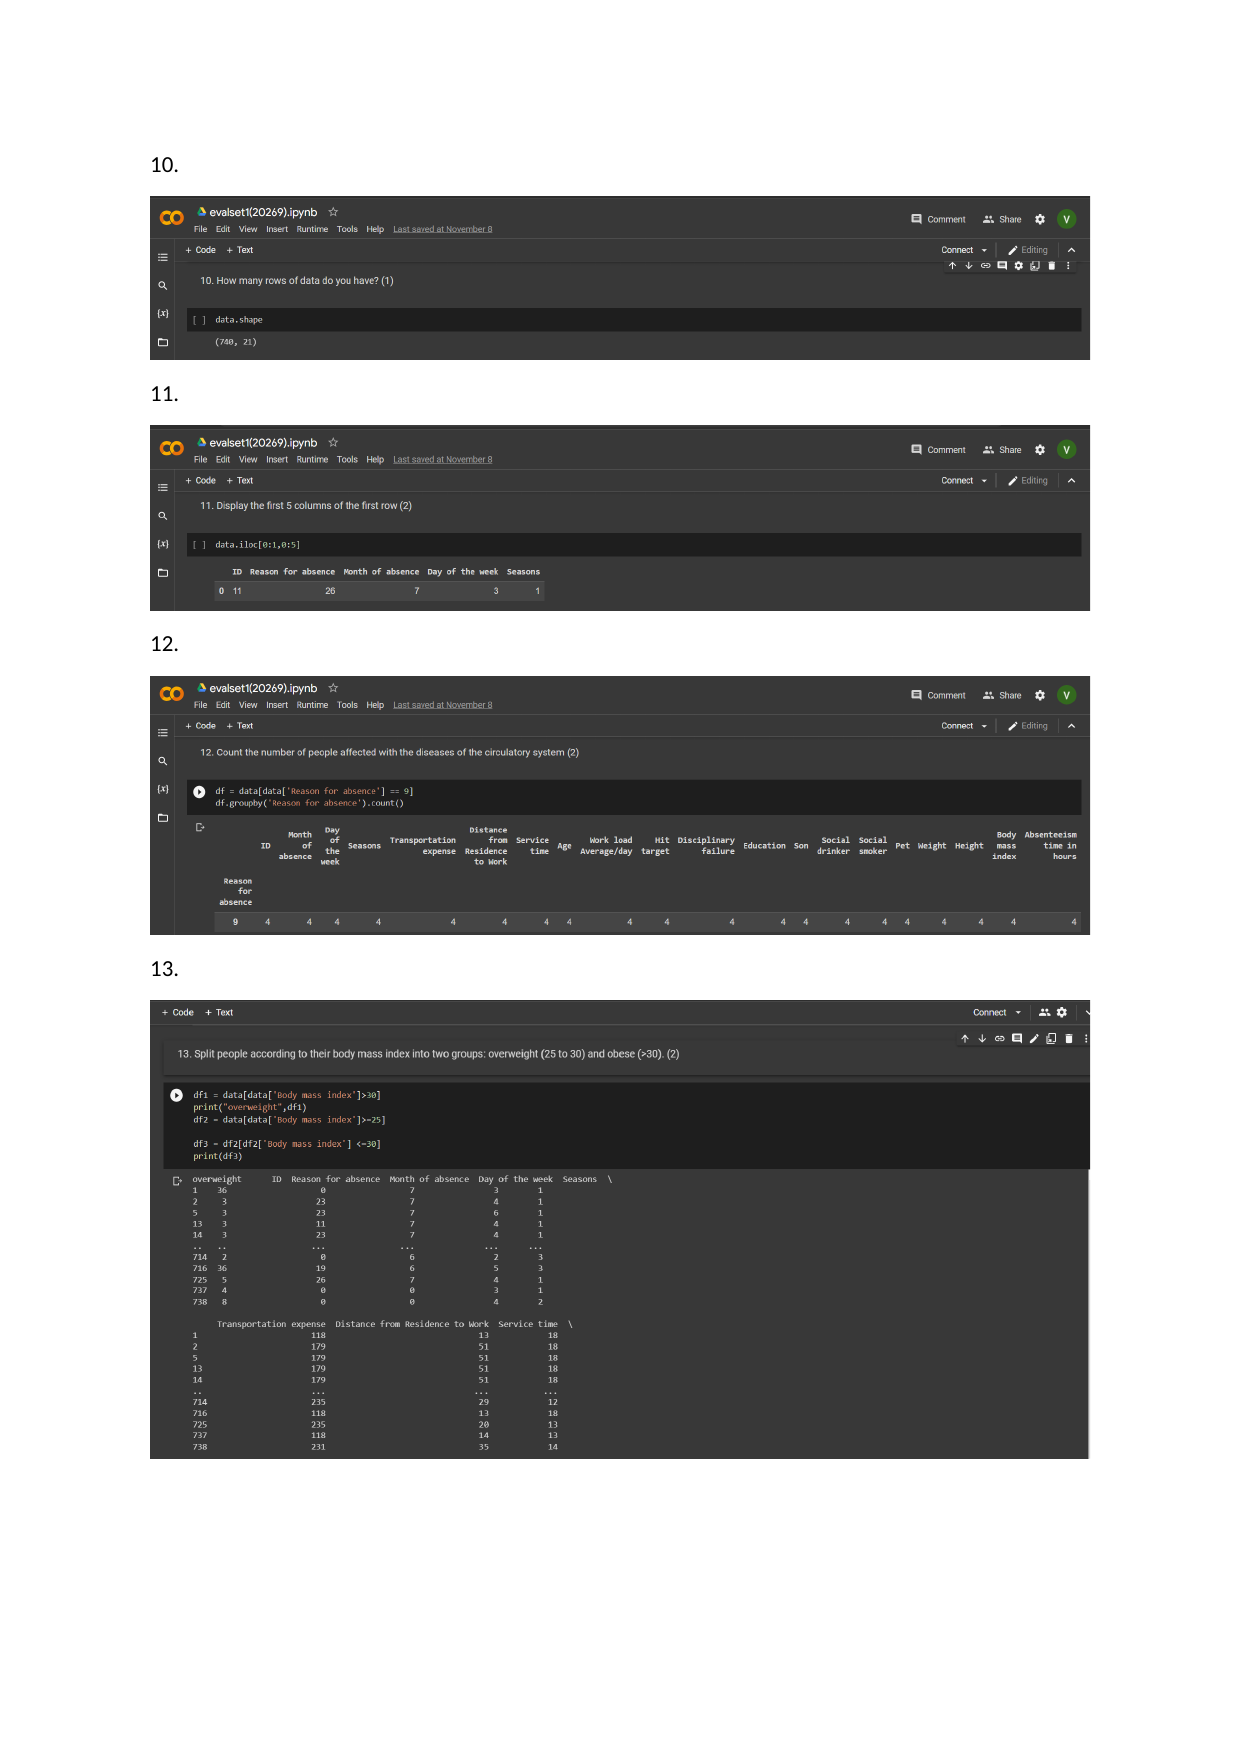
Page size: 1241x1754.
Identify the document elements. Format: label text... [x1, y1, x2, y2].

picture [150, 196, 1091, 360]
text 13. [150, 954, 1090, 982]
text 11. [150, 379, 1090, 407]
picture [150, 676, 1091, 935]
text 12. [150, 629, 1090, 658]
picture [150, 425, 1091, 611]
picture [150, 1000, 1091, 1459]
text 10. [150, 150, 1090, 178]
